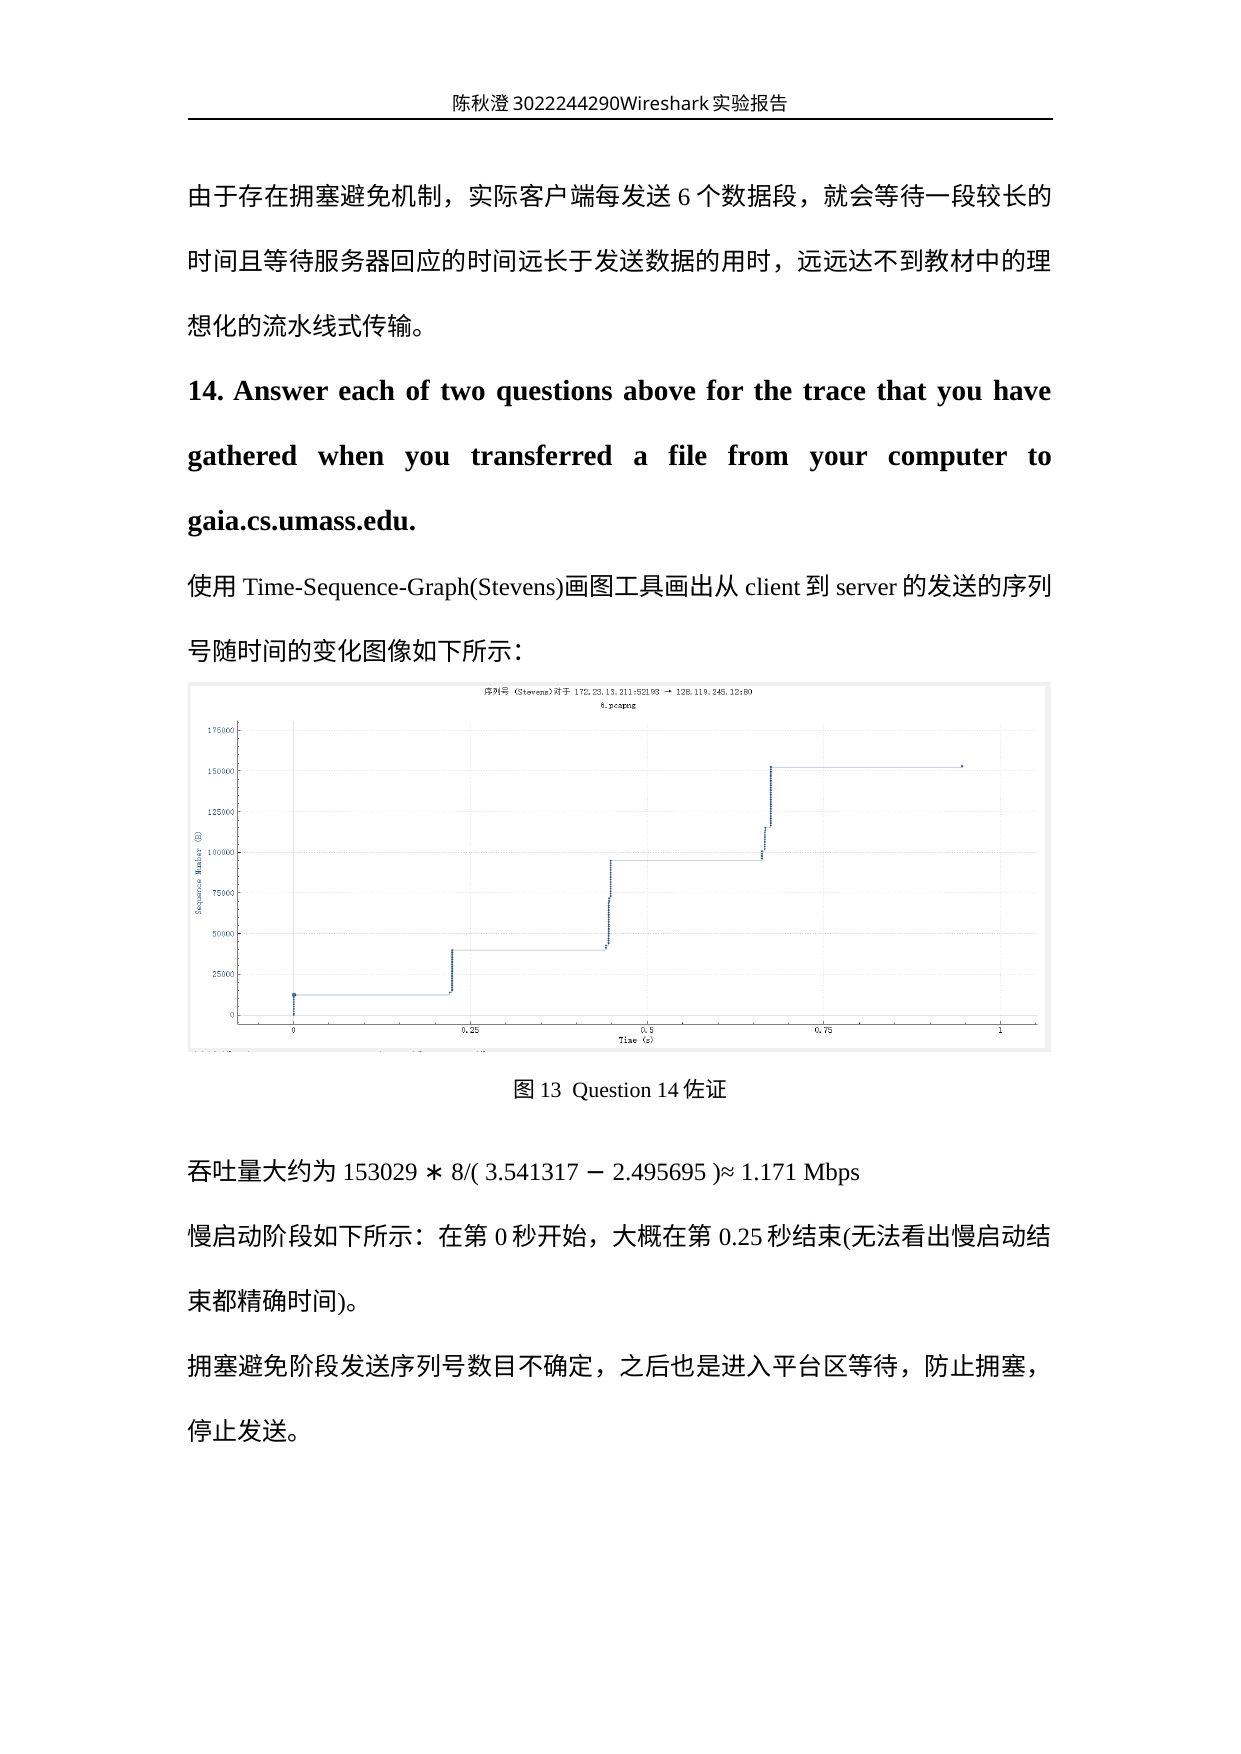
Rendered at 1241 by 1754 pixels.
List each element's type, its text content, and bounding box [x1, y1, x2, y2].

text 慢启动阶段如下所示：在第0秒开始，大概在第0.25秒结束(无法看出慢启动结束都精确时间)。 [187, 1202, 1053, 1332]
text 图13 Question 14佐证 [187, 1072, 1053, 1104]
text 由于存在拥塞避免机制，实际客户端每发送6个数据段，就会等待一段较长的时间且等待服务器回应的时间远长于发送数据的用时，远远达不到教材中的理想化的流水线式传输。 [187, 162, 1053, 357]
text 使用Time-Sequence-Graph(Stevens)画图工具画出从client到server的发送的序列号随时间的变化图像如下所示： [187, 552, 1053, 682]
text 14. Answer each of two questions above for the trace that you have gathered when you transferred a file from your computer to gaia.cs.umass.edu. [187, 357, 1053, 552]
picture [187, 682, 1051, 1052]
text 拥塞避免阶段发送序列号数目不确定，之后也是进入平台区等待，防止拥塞，停止发送。 [187, 1332, 1053, 1462]
text 吞吐量大约为153029 ∗ 8/( 3.541317 − 2.495695 )≈ 1.171 Mbps [187, 1137, 1053, 1202]
